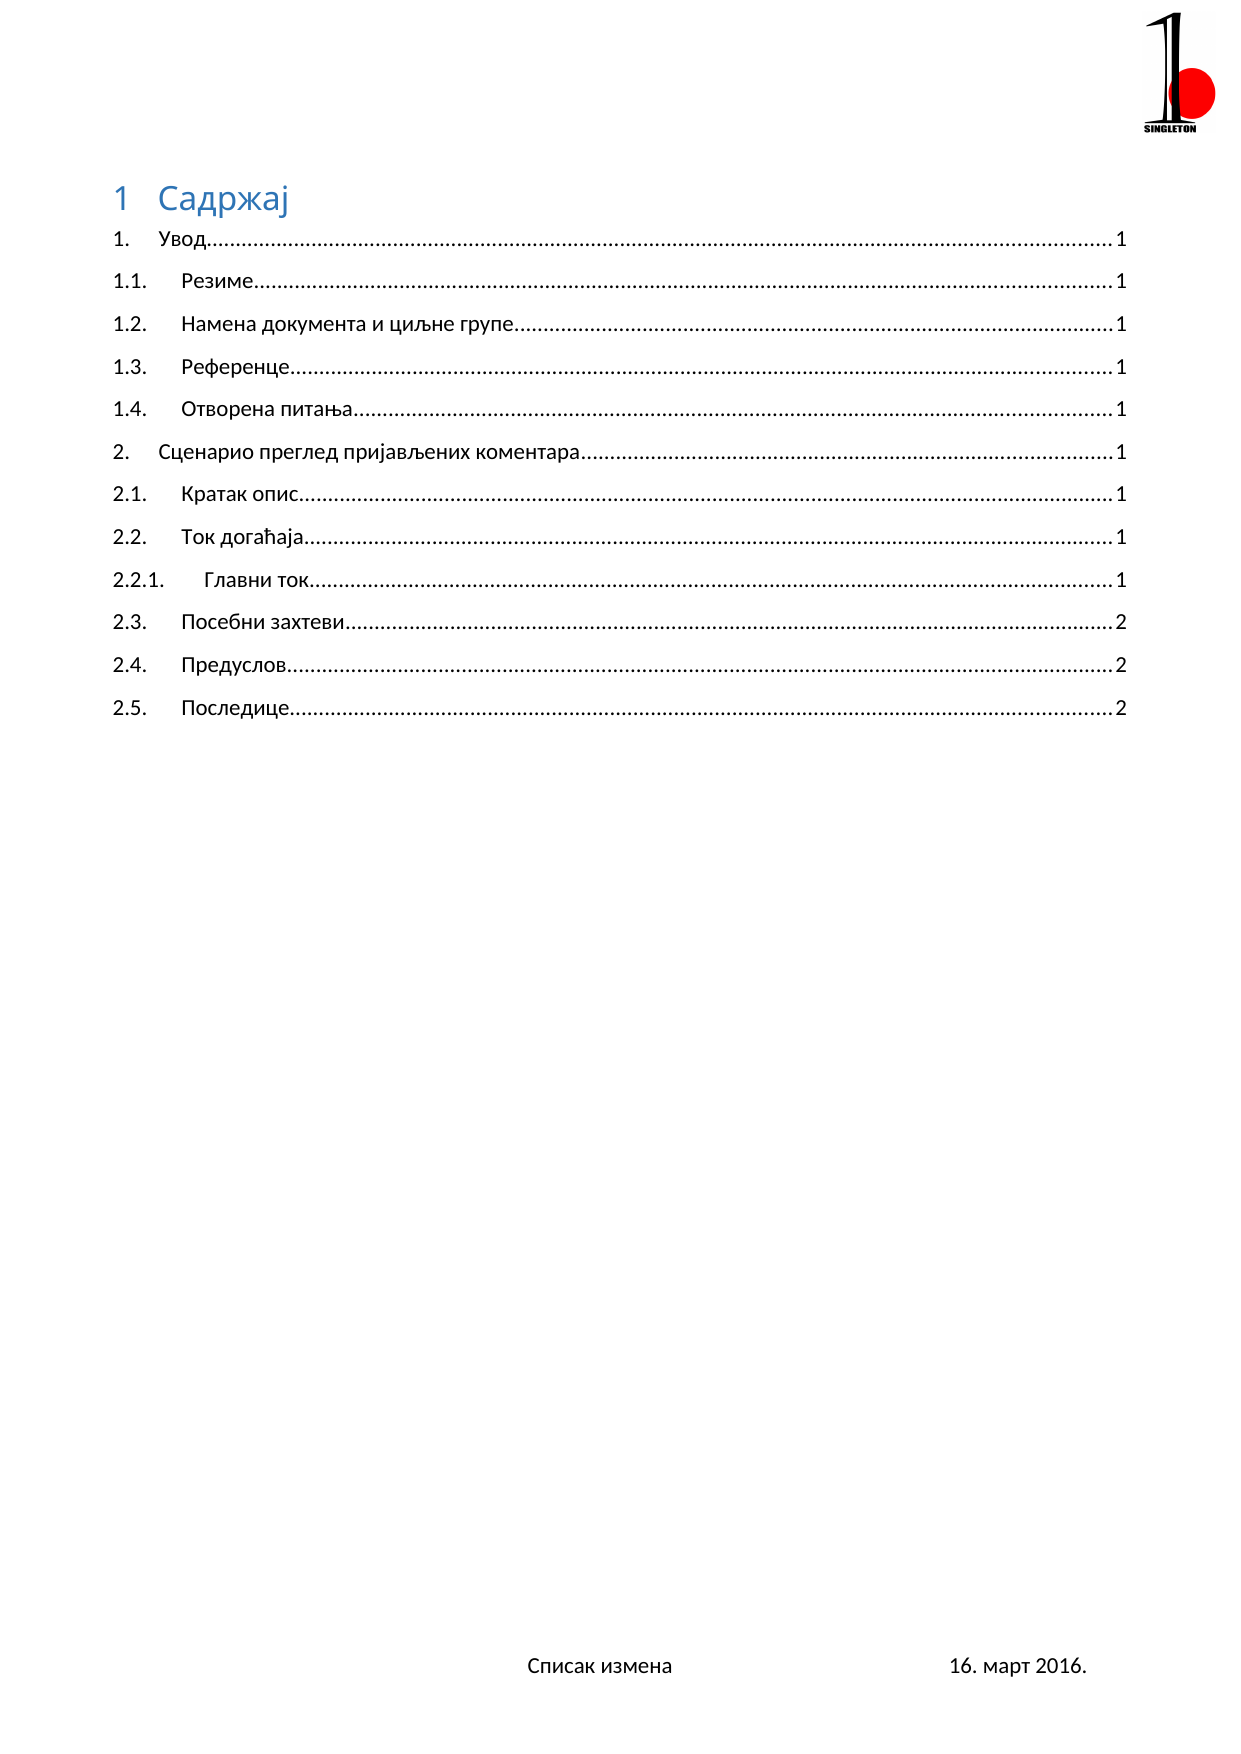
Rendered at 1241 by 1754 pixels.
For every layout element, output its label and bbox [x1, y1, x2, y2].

picture [1142, 11, 1216, 133]
